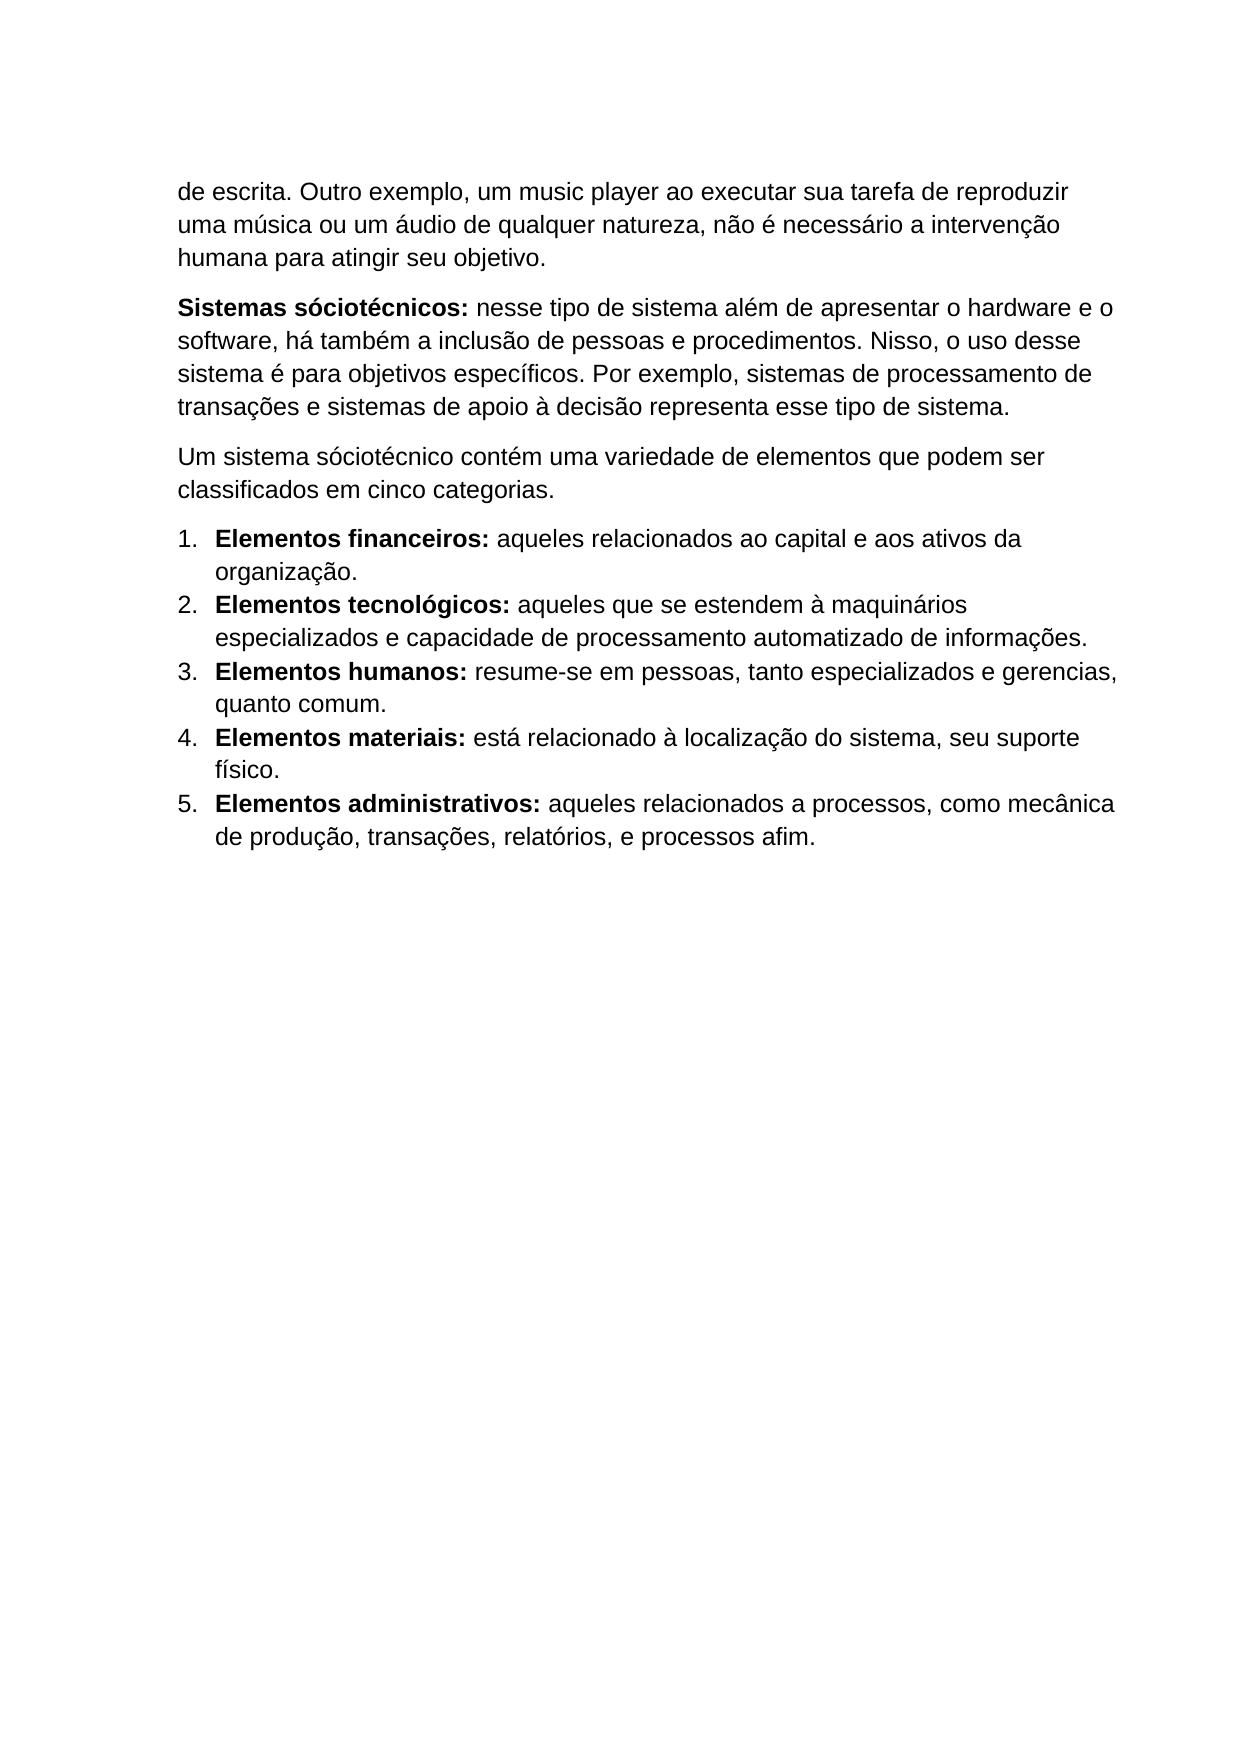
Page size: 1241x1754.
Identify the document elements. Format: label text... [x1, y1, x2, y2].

list Elementos administrativos: aqueles relacionados a processos, como mecânica de produção, transações, relatórios, e processos afim. [177, 788, 1122, 850]
text Sistemas sóciotécnicos: nesse tipo de sistema além de apresentar o hardware e o software, há também a inclusão de pessoas e procedimentos. Nisso, o uso desse sistema é para objetivos específicos. Por exemplo, sistemas de processamento de transações e sistemas de apoio à decisão representa esse tipo de sistema. [177, 293, 1122, 421]
list Elementos humanos: resume-se em pessoas, tanto especializados e gerencias, quanto comum. [177, 656, 1122, 718]
list Elementos tecnológicos: aqueles que se estendem à maquinários especializados e capacidade de processamento automatizado de informações. [177, 590, 1122, 652]
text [177, 177, 1122, 272]
text Um sistema sóciotécnico contém uma variedade de elementos que podem ser classificados em cinco categorias. [177, 442, 1122, 503]
list Elementos materiais: está relacionado à localização do sistema, seu suporte físico. [177, 722, 1122, 784]
list Elementos financeiros: aqueles relacionados ao capital e aos ativos da organização. [177, 524, 1122, 586]
